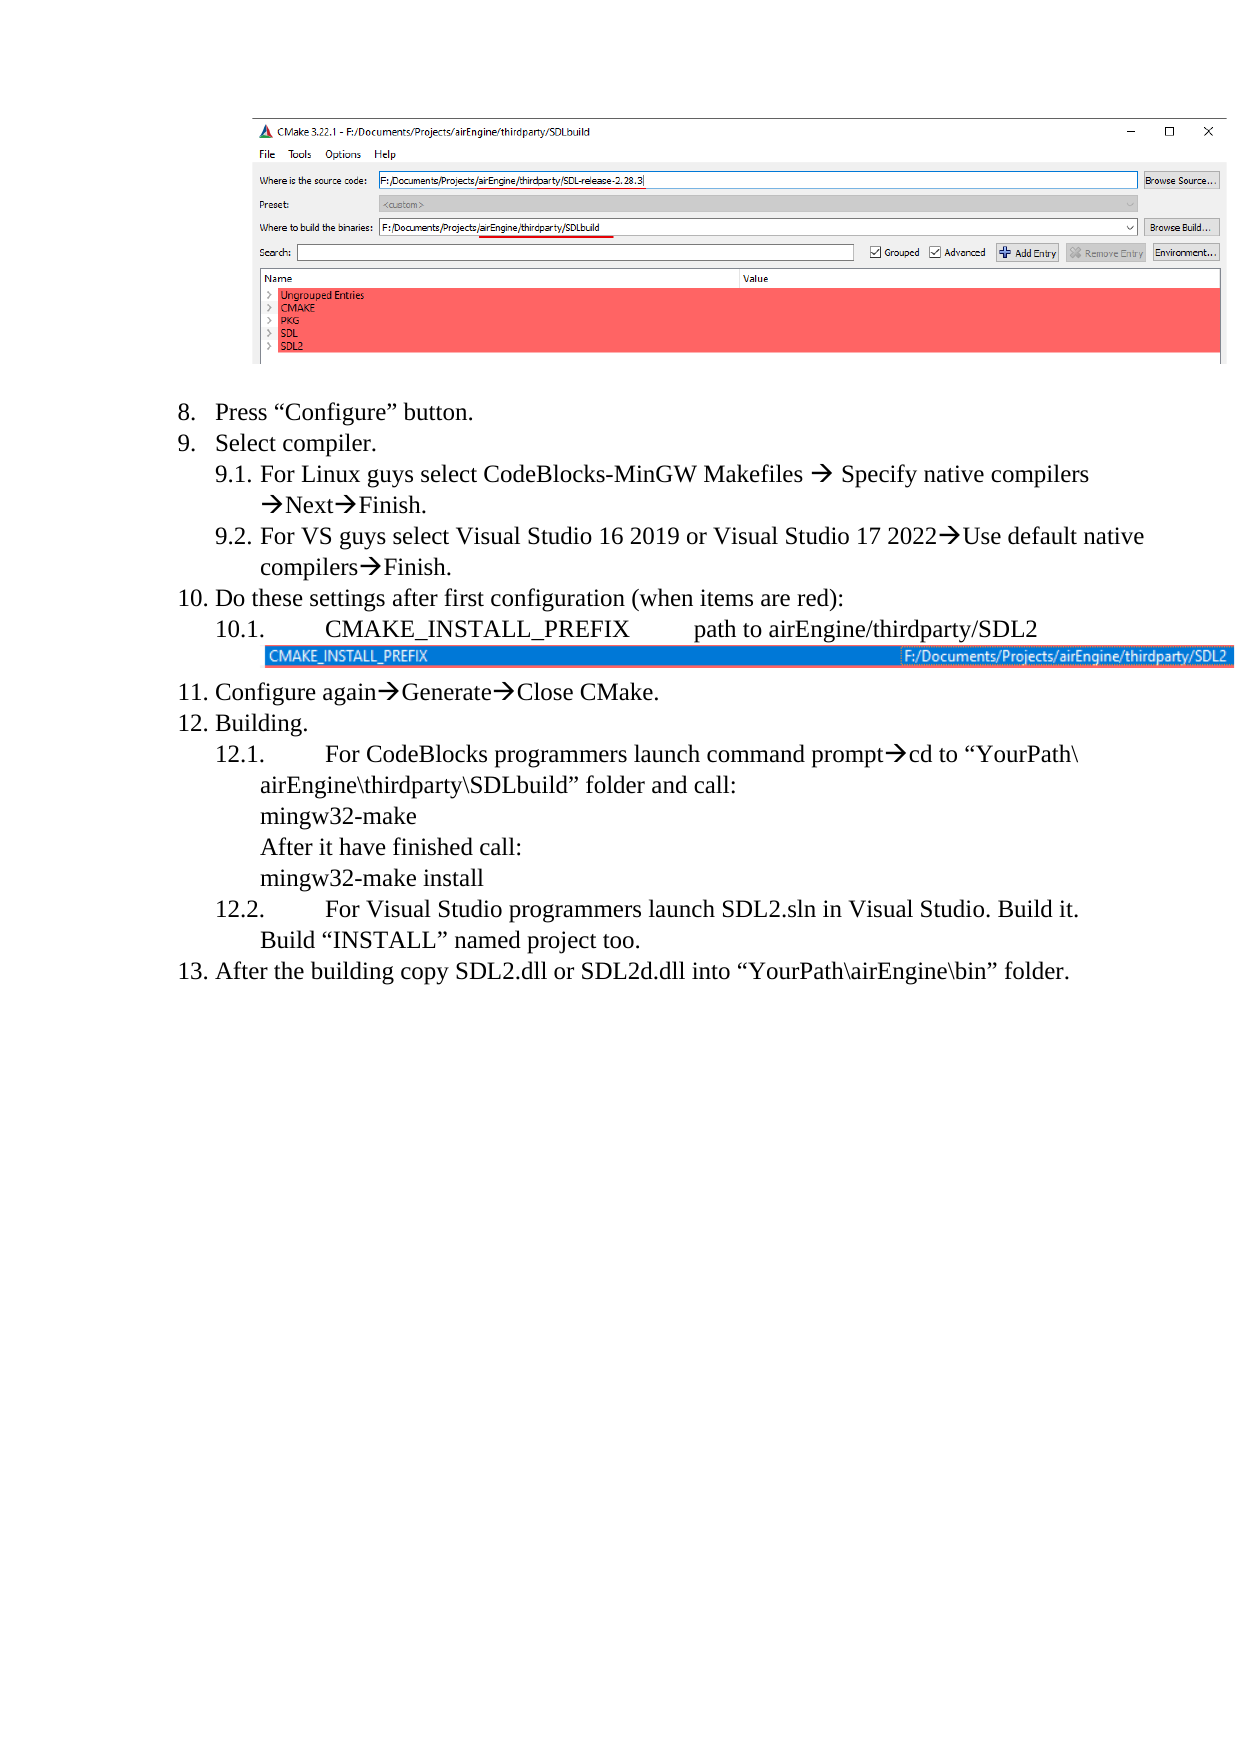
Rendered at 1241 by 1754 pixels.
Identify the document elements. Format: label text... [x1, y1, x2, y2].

picture [252, 118, 1227, 364]
picture [259, 645, 1235, 668]
list Build “INSTALL” named project too. [260, 925, 1152, 954]
list mingw32-make [260, 801, 1152, 829]
list Do these settings after first configuration (when items are red): [177, 583, 1152, 612]
list Press “Configure” button. [177, 397, 1152, 426]
list Building. [177, 708, 1152, 736]
list mingw32-make install [260, 863, 1152, 892]
list For CodeBlocks programmers launch command promptcd to “YourPath\airEngine\thirdparty\SDLbuild” folder and call: [215, 739, 1152, 798]
list For Linux guys select CodeBlocks-MinGW Makefiles Specify native compilers NextFinish. [215, 459, 1152, 519]
list CMAKE_INSTALL_PREFIX path to airEngine/thirdparty/SDL2 [215, 614, 1152, 643]
list For VS guys select Visual Studio 16 2019 or Visual Studio 17 2022Use default native compilersFinish. [215, 521, 1152, 581]
list Select compiler. [177, 428, 1152, 457]
list For Visual Studio programmers launch SDL2.sln in Visual Studio. Build it. [215, 894, 1152, 923]
list After it have finished call: [260, 832, 1152, 861]
list Configure againGenerateClose CMake. [177, 677, 1152, 705]
list After the building copy SDL2.dll or SDL2d.dll into “YourPath\airEngine\bin” folder. [177, 956, 1152, 985]
